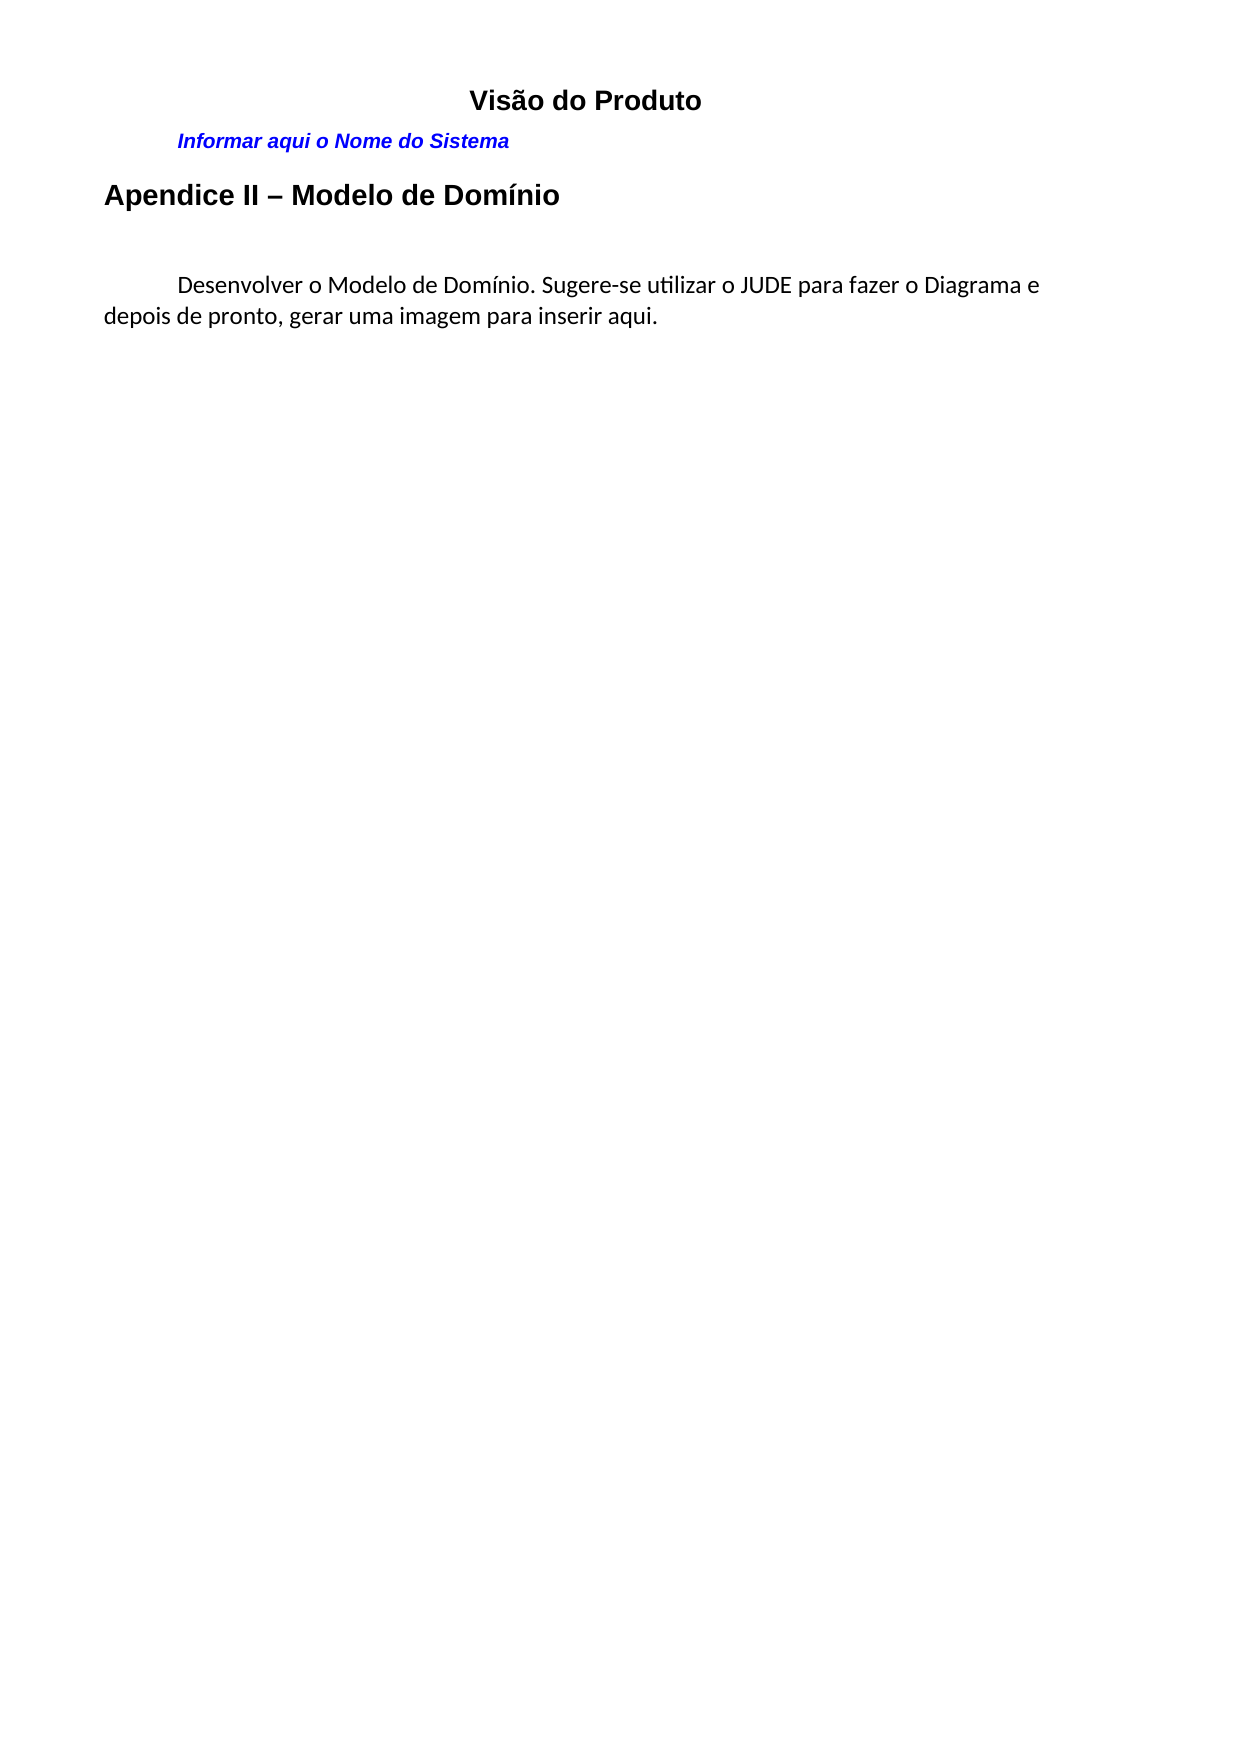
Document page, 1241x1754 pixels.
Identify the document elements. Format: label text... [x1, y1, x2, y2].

text Apendice II – Modelo de Domínio [103, 178, 1063, 211]
text Desenvolver o Modelo de Domínio. Sugere-se utilizar o JUDE para fazer o Diagrama e depois de pronto, gerar uma imagem para inserir aqui. [103, 269, 1063, 331]
